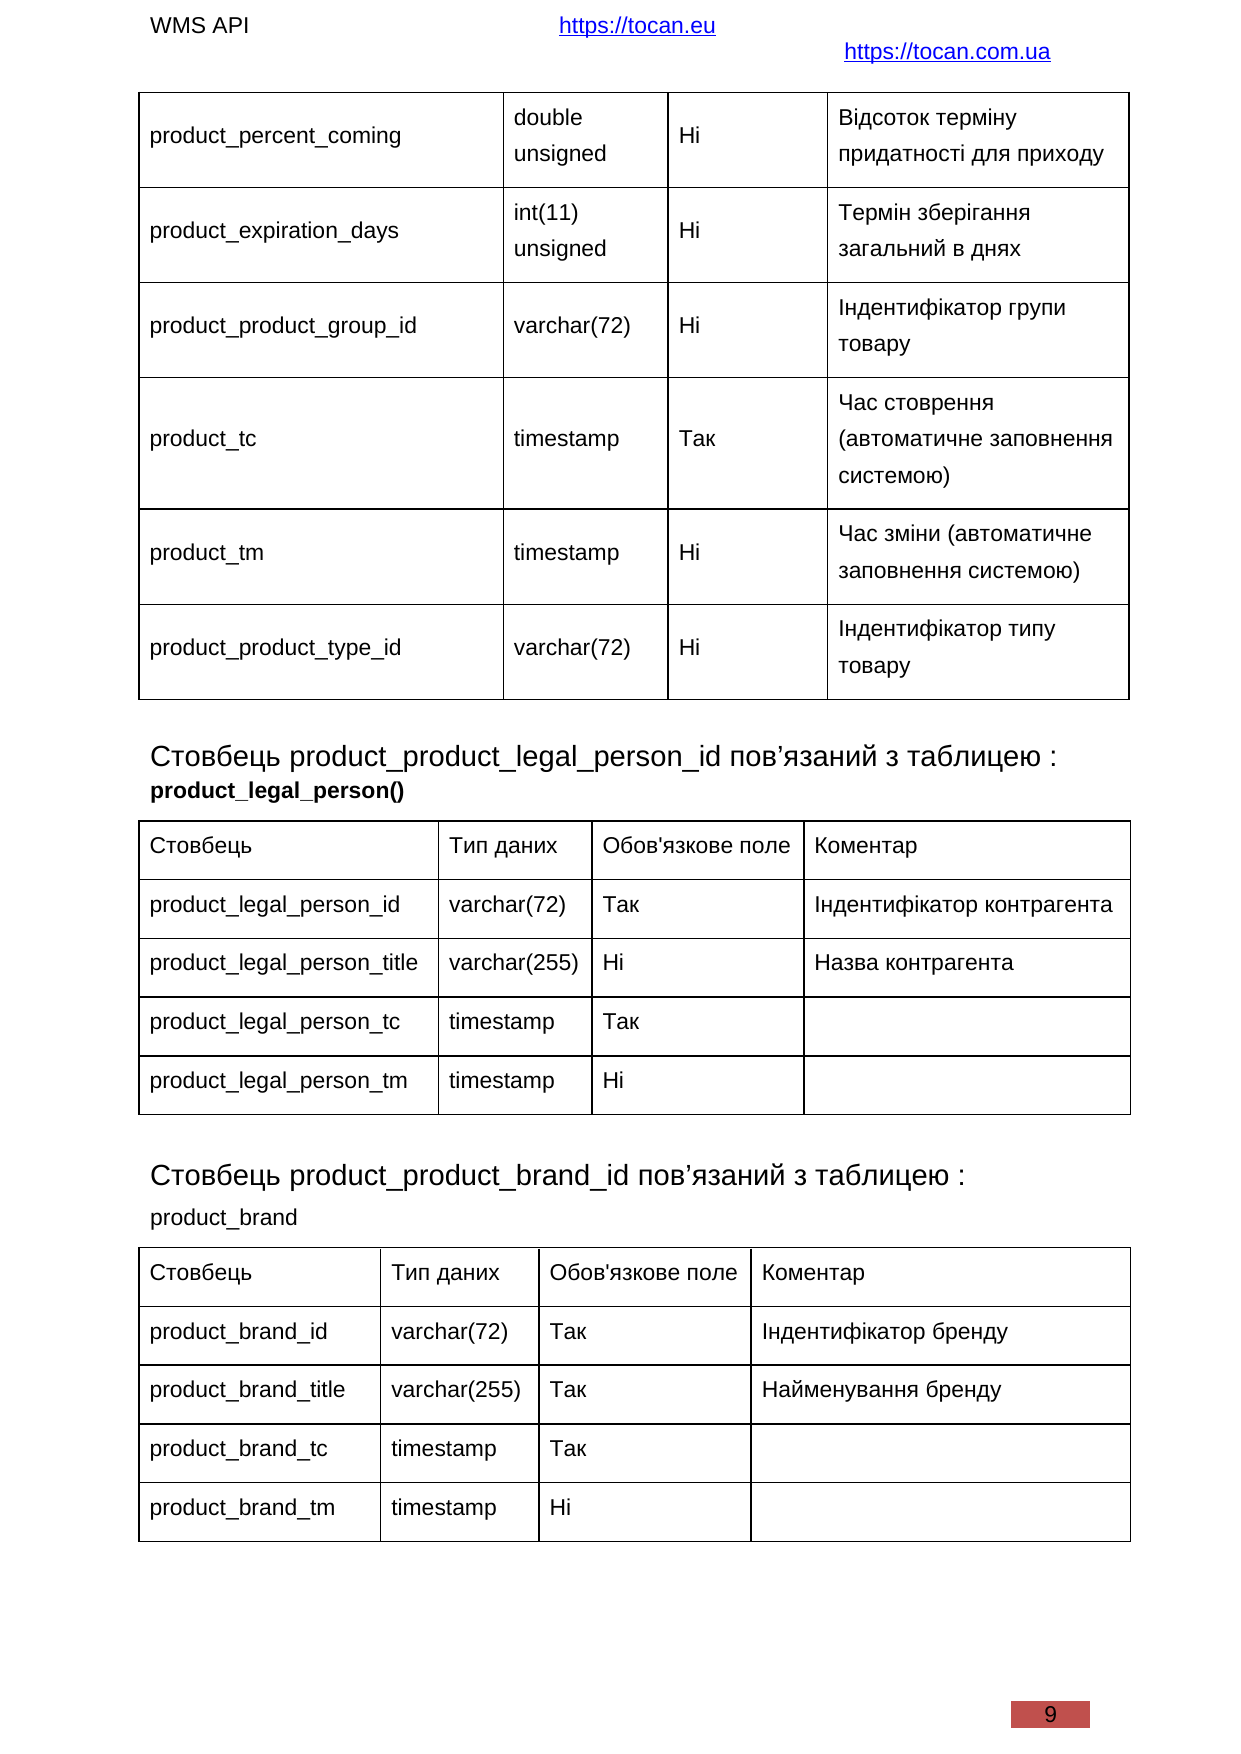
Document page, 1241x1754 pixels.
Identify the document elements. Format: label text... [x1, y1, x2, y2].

table_cell Ні [593, 939, 803, 996]
table_cell Час стоврення (автоматичне заповнення системою) [828, 378, 1128, 508]
table_cell product_brand_id [140, 1307, 380, 1364]
table_cell product_legal_person_tc [140, 998, 438, 1055]
table_cell Ні [669, 283, 827, 377]
table_header Стовбець [140, 1248, 380, 1306]
table_cell product_legal_person_id [140, 880, 438, 937]
table_cell timestamp [504, 378, 667, 508]
table_cell Індентифікатор бренду [752, 1307, 1130, 1364]
table_cell Ні [540, 1483, 750, 1541]
table_header Обов'язкове поле [540, 1248, 751, 1306]
table_cell Ні [669, 510, 827, 603]
table_header Обов'язкове поле [593, 822, 803, 879]
table_header Коментар [805, 822, 1130, 879]
table_cell [805, 998, 1130, 1055]
text Стовбець product_product_brand_id пов’язаний з таблицею : [150, 1158, 1090, 1191]
table_cell varchar(72) [504, 283, 667, 377]
table_cell Ні [593, 1057, 803, 1114]
table_cell timestamp [381, 1425, 538, 1482]
table_header Тип даних [439, 822, 591, 879]
table_cell varchar(72) [439, 880, 591, 937]
table_cell product_brand_tc [140, 1425, 380, 1482]
table_cell Індентифікатор групи товару [828, 283, 1128, 377]
table_cell Відсоток терміну придатності для приходу [828, 93, 1128, 187]
table_cell varchar(72) [381, 1307, 538, 1364]
table_cell Термін зберігання загальний в днях [828, 188, 1128, 282]
table_cell timestamp [439, 998, 591, 1055]
table_header Тип даних [381, 1248, 539, 1306]
table_cell timestamp [439, 1057, 591, 1114]
table_cell Так [669, 378, 827, 508]
table_cell [805, 1057, 1130, 1114]
table_cell Назва контрагента [805, 939, 1130, 996]
table_cell varchar(255) [381, 1366, 538, 1423]
table_cell Так [593, 880, 803, 937]
table_cell Ні [669, 605, 827, 698]
table_cell product_percent_coming [140, 93, 503, 187]
table_cell Так [593, 998, 803, 1055]
table_cell varchar(72) [504, 605, 667, 698]
table_cell Так [540, 1425, 750, 1482]
table_cell product_brand_tm [140, 1483, 380, 1541]
table_cell double unsigned [504, 93, 667, 187]
table_cell timestamp [504, 510, 667, 603]
table_cell timestamp [381, 1483, 538, 1541]
table_cell product_product_group_id [140, 283, 503, 377]
table_cell product_brand_title [140, 1366, 380, 1423]
table_cell product_legal_person_tm [140, 1057, 438, 1114]
table_cell [752, 1425, 1130, 1482]
text Стовбець product_product_legal_person_id пов’язаний з таблицею : [150, 739, 1090, 772]
table_header Стовбець [140, 822, 438, 879]
table_cell Індентифікатор типу товару [828, 605, 1128, 698]
table_cell Ні [669, 93, 827, 187]
table_cell varchar(255) [439, 939, 591, 996]
table_cell product_expiration_days [140, 188, 503, 282]
table_cell Найменування бренду [752, 1366, 1130, 1423]
table_cell product_tm [140, 510, 503, 603]
table_cell Ні [669, 188, 827, 282]
table_cell Індентифікатор контрагента [805, 880, 1130, 937]
table_cell Час зміни (автоматичне заповнення системою) [828, 510, 1128, 603]
table_cell [752, 1483, 1130, 1541]
table_cell int(11) unsigned [504, 188, 667, 282]
table_cell product_legal_person_title [140, 939, 438, 996]
table_cell Так [540, 1366, 750, 1423]
text product_brand [150, 1204, 1090, 1231]
table_header Коментар [752, 1248, 1130, 1306]
text product_legal_person() [150, 777, 1090, 803]
table_cell Так [540, 1307, 750, 1364]
table_cell product_product_type_id [140, 605, 503, 698]
table_cell product_tc [140, 378, 503, 508]
